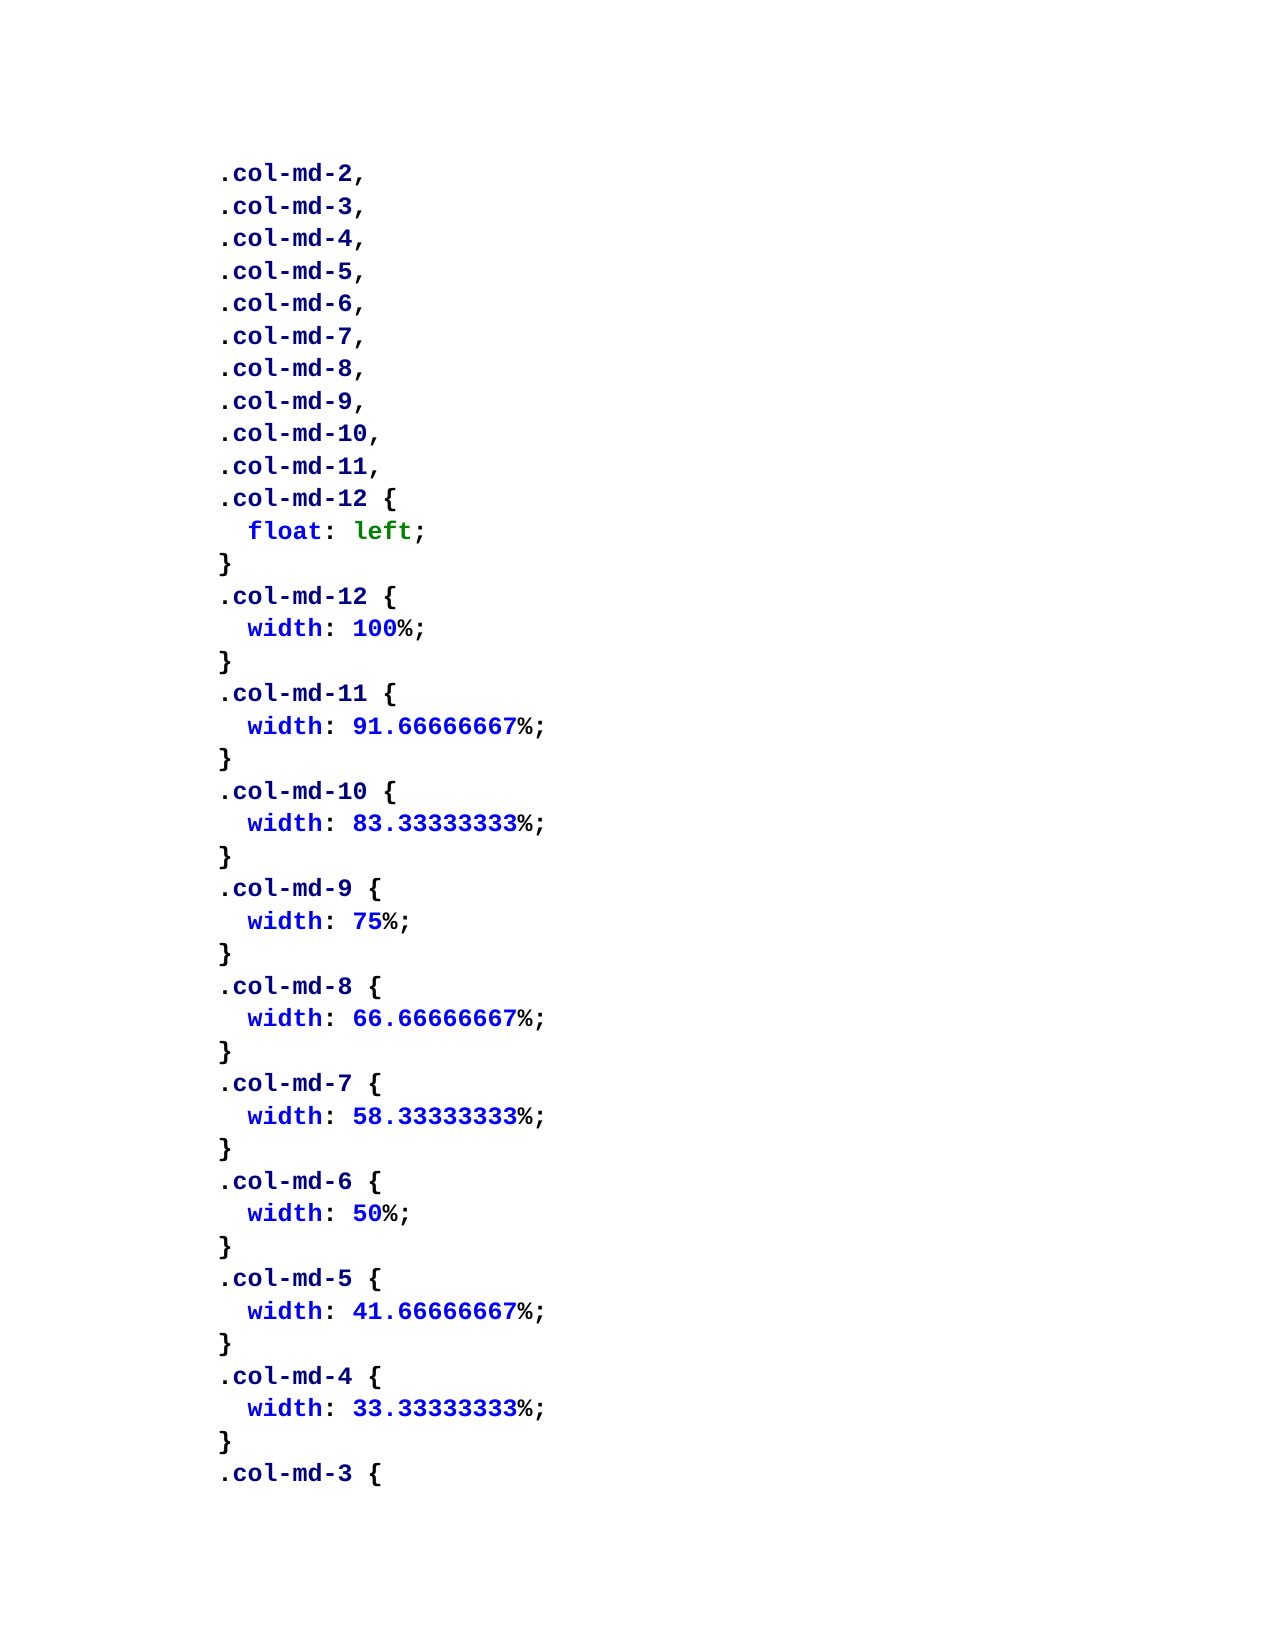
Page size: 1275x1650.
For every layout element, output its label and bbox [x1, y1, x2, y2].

text [187, 159, 1087, 1491]
